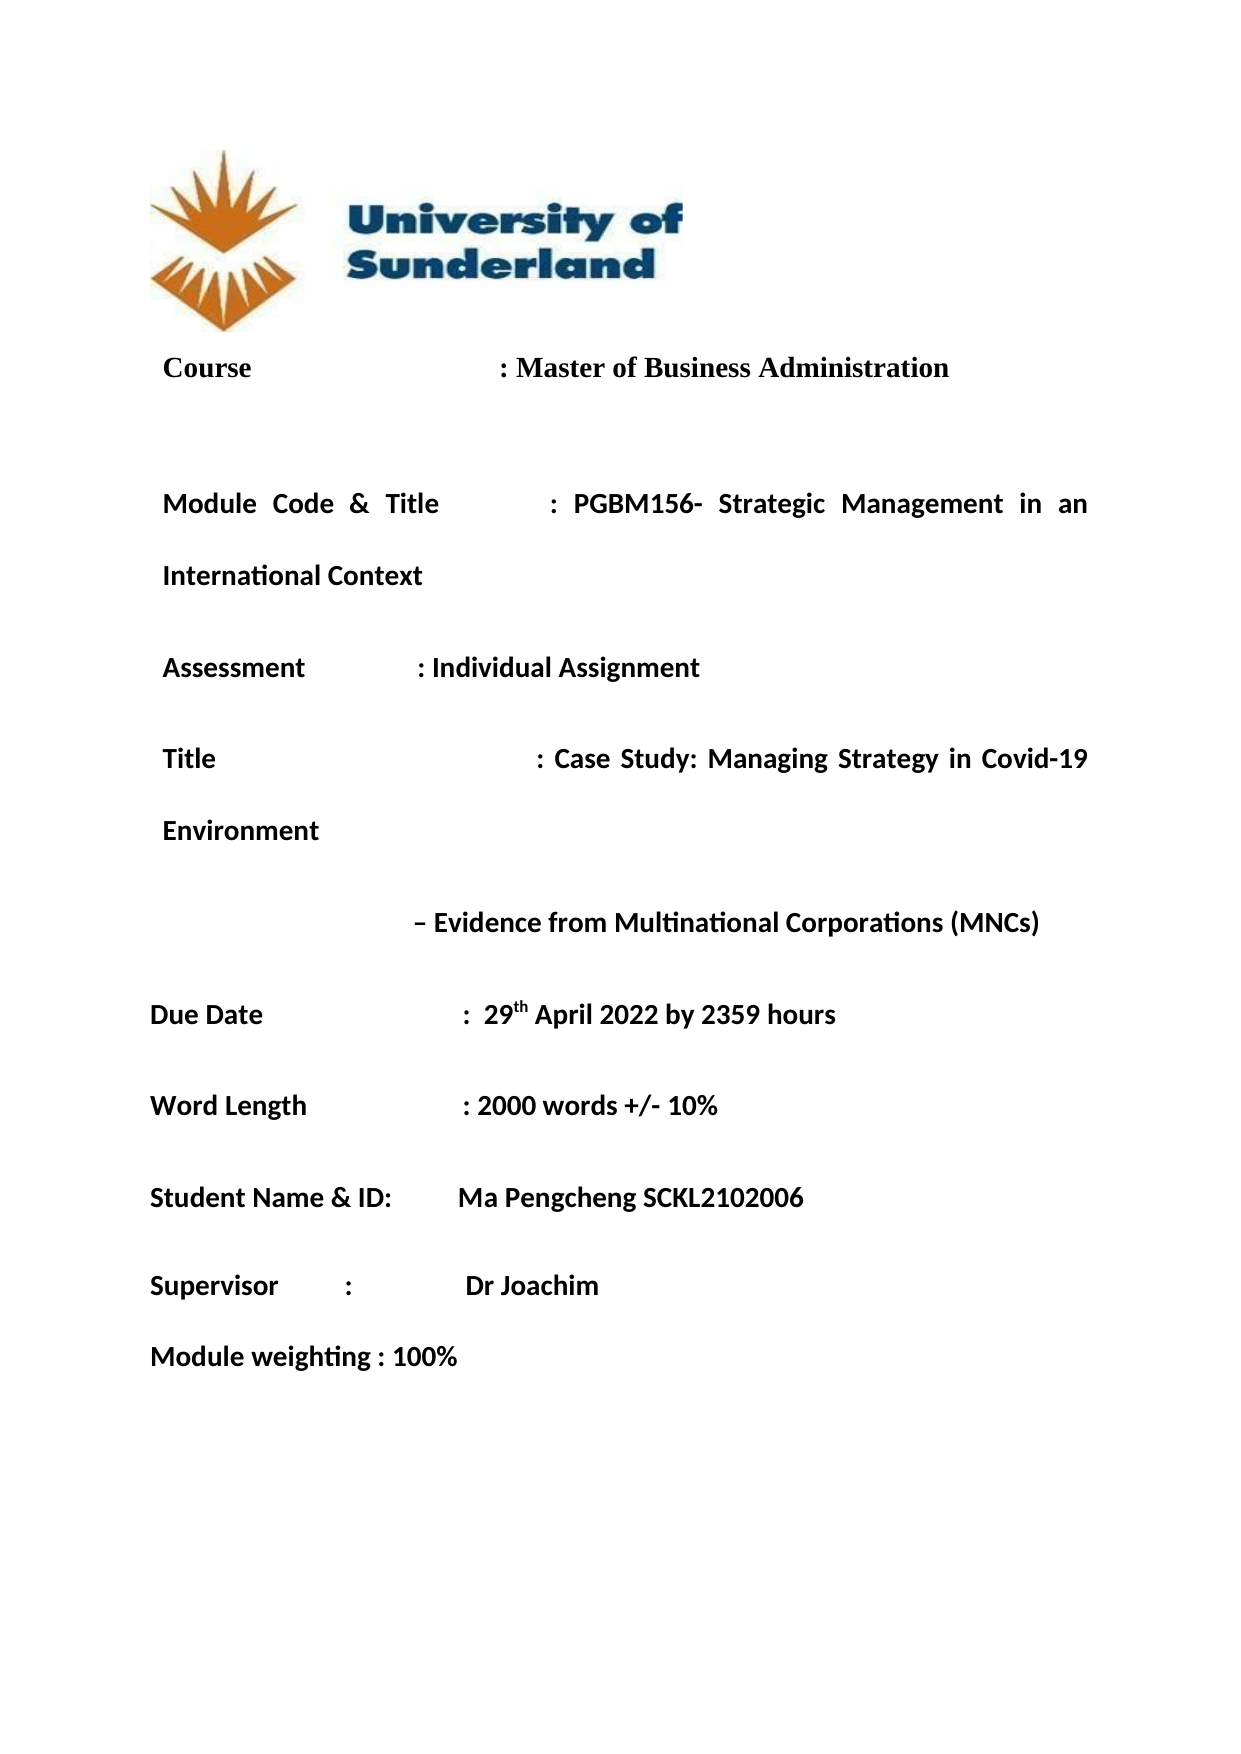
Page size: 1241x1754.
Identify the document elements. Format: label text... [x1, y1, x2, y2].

text Supervisor : Dr Joachim [150, 1267, 1090, 1303]
text Module Code & Title : PGBM156- Strategic Management in an International Context [162, 485, 1090, 592]
picture [150, 150, 683, 332]
text – Evidence from Multinational Corporations (MNCs) [162, 904, 1090, 939]
text Student Name & ID: Ma Pengcheng SCKL2102006 [150, 1179, 1090, 1215]
text Title : Case Study: Managing Strategy in Covid-19 Environment [162, 741, 1090, 847]
subtitle Course : Master of Business Administration [162, 350, 1090, 384]
text Module weighting : 100% [150, 1338, 1090, 1374]
text Due Date : 29th April 2022 by 2359 hours [150, 996, 1090, 1031]
text Word Length : 2000 words +/- 10% [150, 1087, 1090, 1123]
text Assessment : Individual Assignment [162, 649, 1090, 684]
